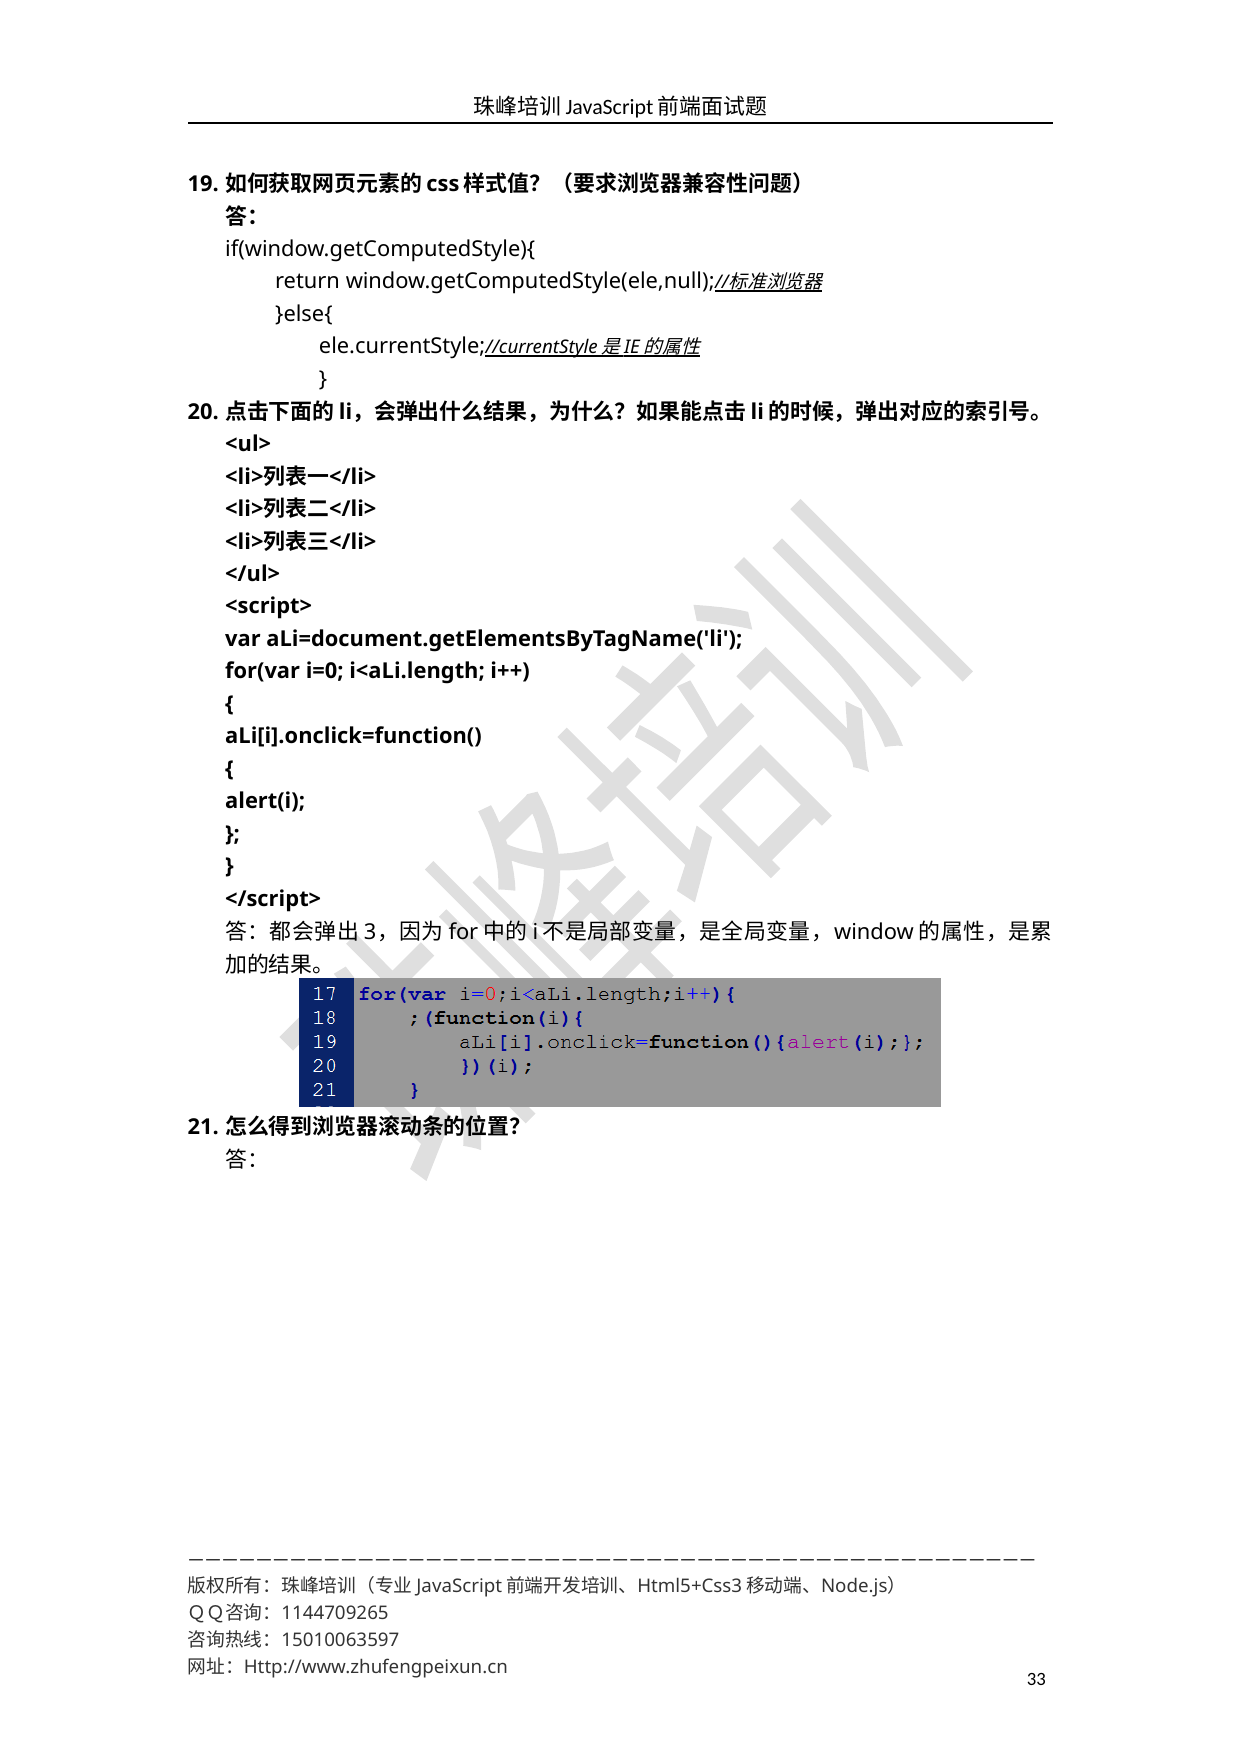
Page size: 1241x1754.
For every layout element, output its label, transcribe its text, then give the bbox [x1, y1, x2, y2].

text for(var i=0; i<aLi.length; i++) [225, 654, 1053, 686]
text return window.getComputedStyle(ele,null);//标准浏览器 [225, 264, 1053, 296]
text } [225, 849, 1053, 881]
list 如何获取网页元素的css样式值？（要求浏览器兼容性问题） [187, 166, 1053, 199]
text <script> [225, 589, 1053, 621]
text aLi[i].onclick=function() [225, 719, 1053, 751]
text </ul> [225, 556, 1053, 589]
text var aLi=document.getElementsByTagName('li'); [225, 621, 1053, 654]
text }; [225, 816, 1053, 849]
text <li>列表三</li> [225, 524, 1053, 556]
picture [299, 978, 941, 1107]
text 答：都会弹出3，因为for中的i不是局部变量，是全局变量，window的属性，是累加的结果。 [225, 914, 1053, 979]
text { [225, 686, 1053, 719]
text } [225, 361, 1053, 394]
text }else{ [225, 296, 1053, 329]
text if(window.getComputedStyle){ [225, 231, 1053, 264]
list 怎么得到浏览器滚动条的位置？ [187, 1109, 1053, 1141]
text </script> [225, 881, 1053, 914]
text <li>列表一</li> [225, 459, 1053, 491]
text alert(i); [225, 784, 1053, 816]
text <li>列表二</li> [225, 491, 1053, 524]
text ele.currentStyle;//currentStyle是IE的属性 [225, 329, 1053, 361]
text 答： [225, 199, 1053, 231]
list 点击下面的li，会弹出什么结果，为什么？如果能点击li的时候，弹出对应的索引号。 <ul> [187, 394, 1053, 459]
text { [225, 751, 1053, 784]
text 答： [225, 1141, 1053, 1174]
